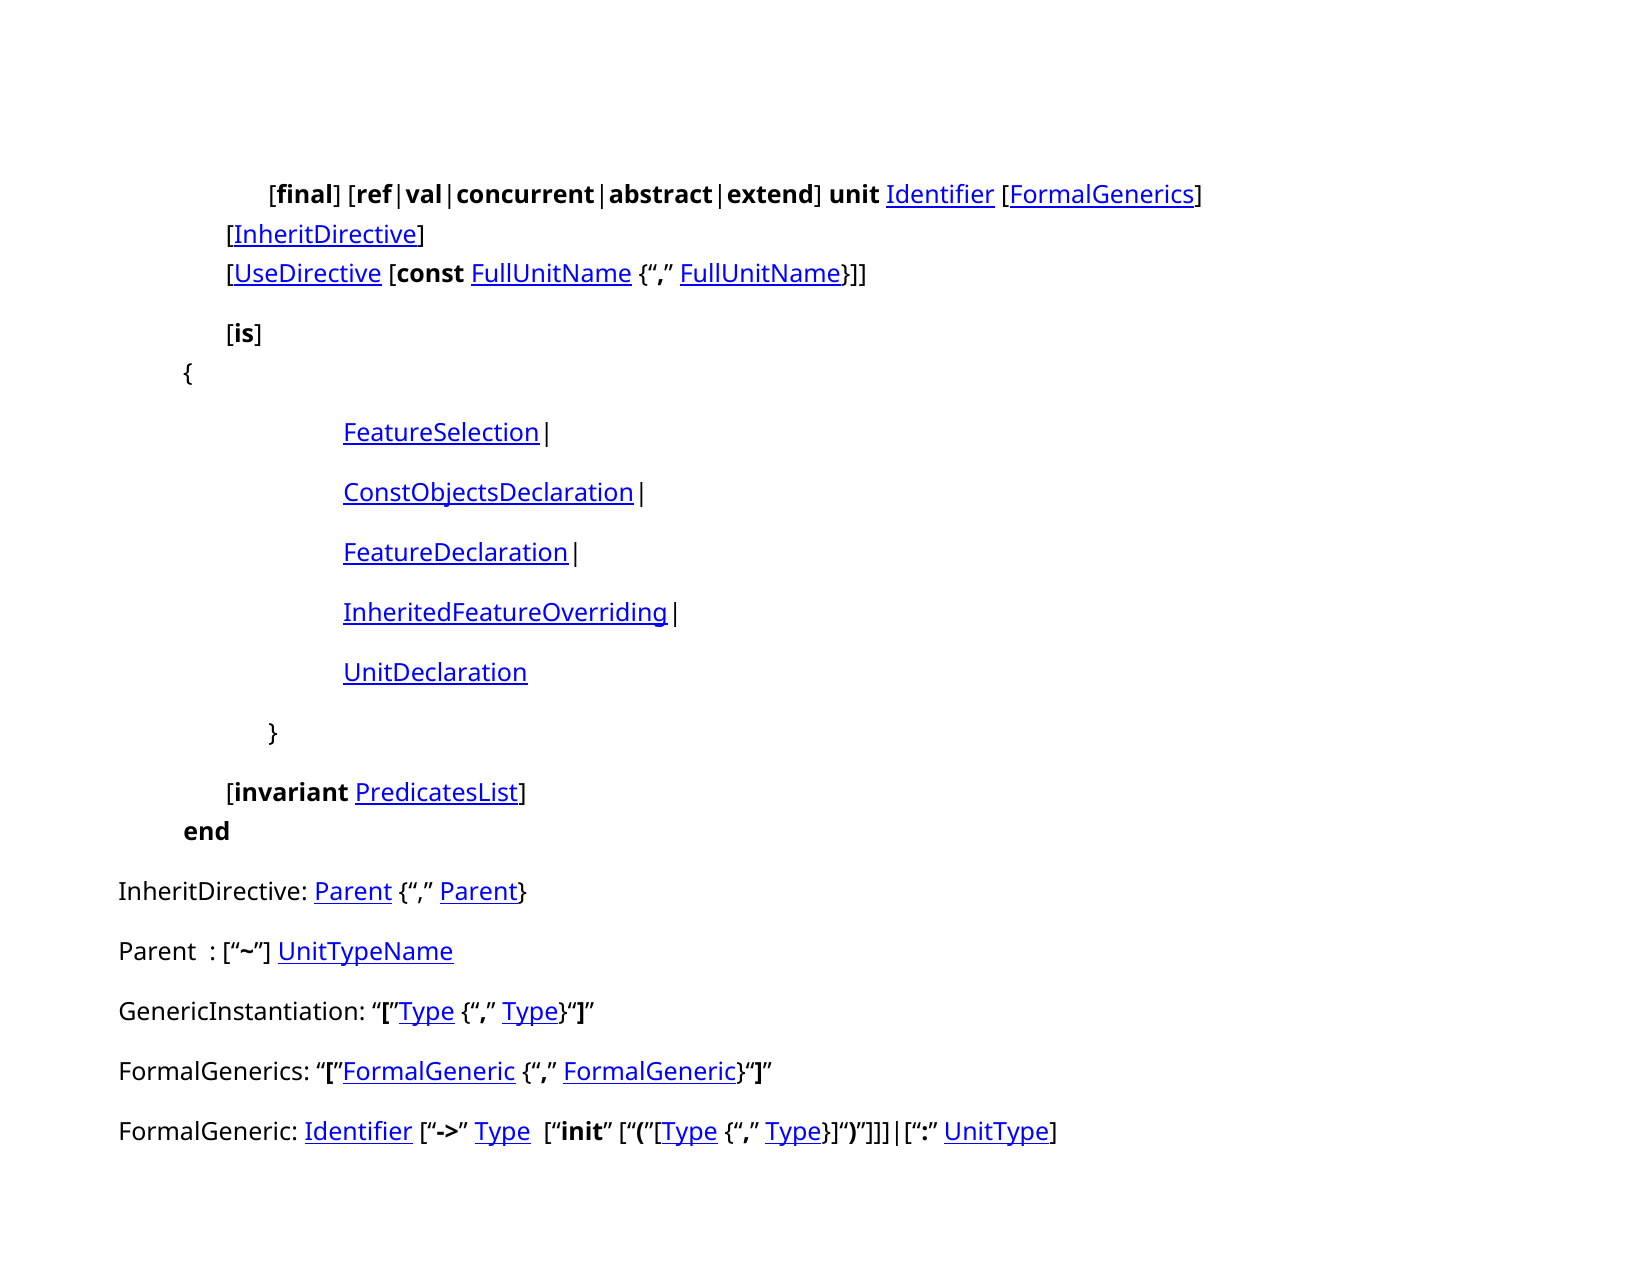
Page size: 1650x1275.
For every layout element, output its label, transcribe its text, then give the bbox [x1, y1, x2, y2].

text } [193, 715, 1532, 749]
text [is] { [118, 316, 1532, 389]
text ConstObjectsDeclaration| [118, 475, 1532, 509]
text InheritDirective: Parent {“,” Parent} [118, 874, 1532, 908]
text Parent : [“~”] UnitTypeName [118, 934, 1532, 968]
text FeatureDeclaration| [268, 535, 1532, 569]
text [invariant PredicatesList] end [118, 775, 1532, 848]
text FormalGeneric: Identifier [“->” Type [“init” [“(”[Type {“,” Type}]“)”]]]|[“:” UnitType] [118, 1114, 1532, 1148]
text FeatureSelection| [268, 415, 1532, 449]
text GenericInstantiation: “[”Type {“,” Type}“]” [118, 994, 1532, 1028]
text InheritedFeatureOverriding| [268, 595, 1532, 629]
text [final] [ref|val|concurrent|abstract|extend] unit Identifier [FormalGenerics] [InheritDirective] [UseDirective [const FullUnitName {“,” FullUnitName}]] [193, 177, 1532, 289]
text UnitDeclaration [268, 655, 1532, 689]
text FormalGenerics: “[”FormalGeneric {“,” FormalGeneric}“]” [118, 1054, 1532, 1088]
